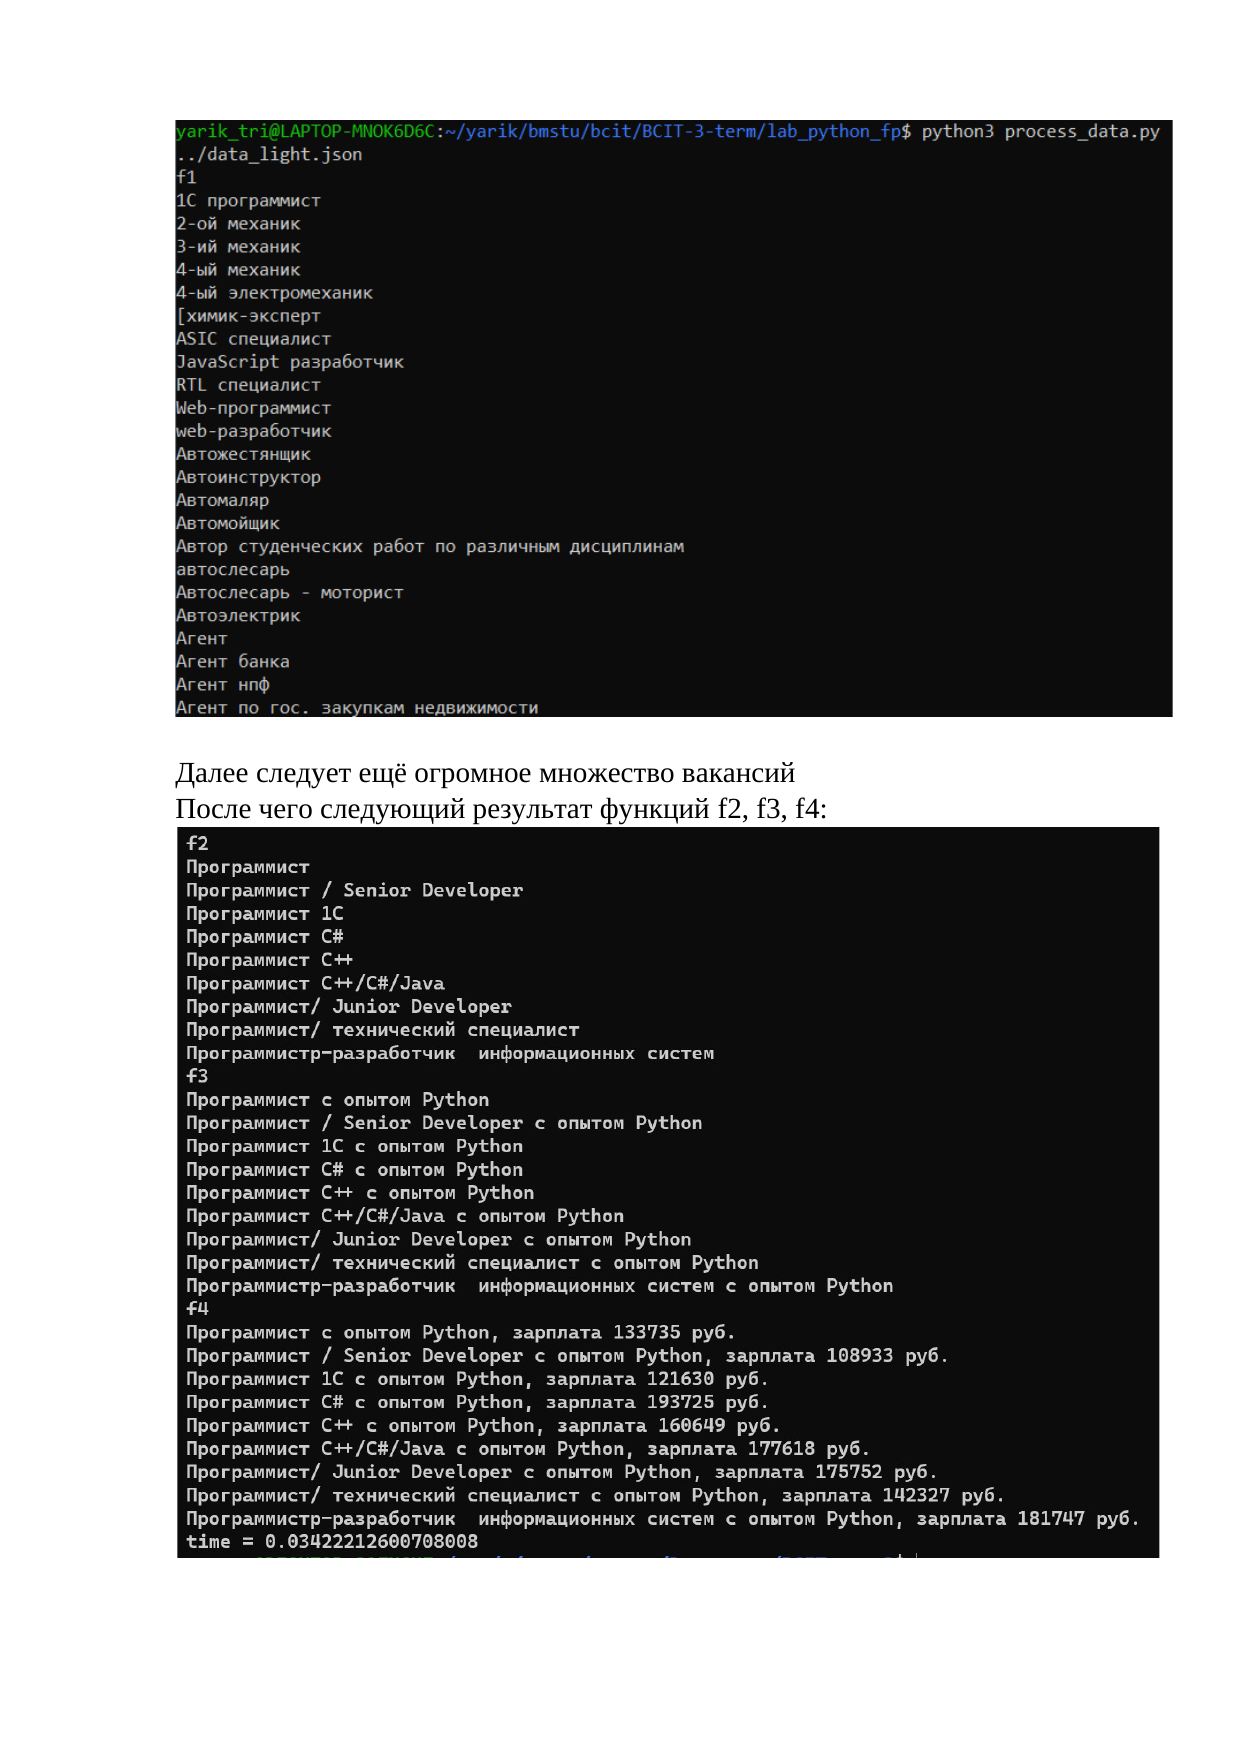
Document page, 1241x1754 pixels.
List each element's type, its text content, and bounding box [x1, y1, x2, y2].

picture [175, 120, 1173, 717]
picture [177, 827, 1160, 1558]
text Далее cледует ещё огромное множество вакансий После чего следующий результат функций f2, f3, f4: [175, 755, 1162, 825]
